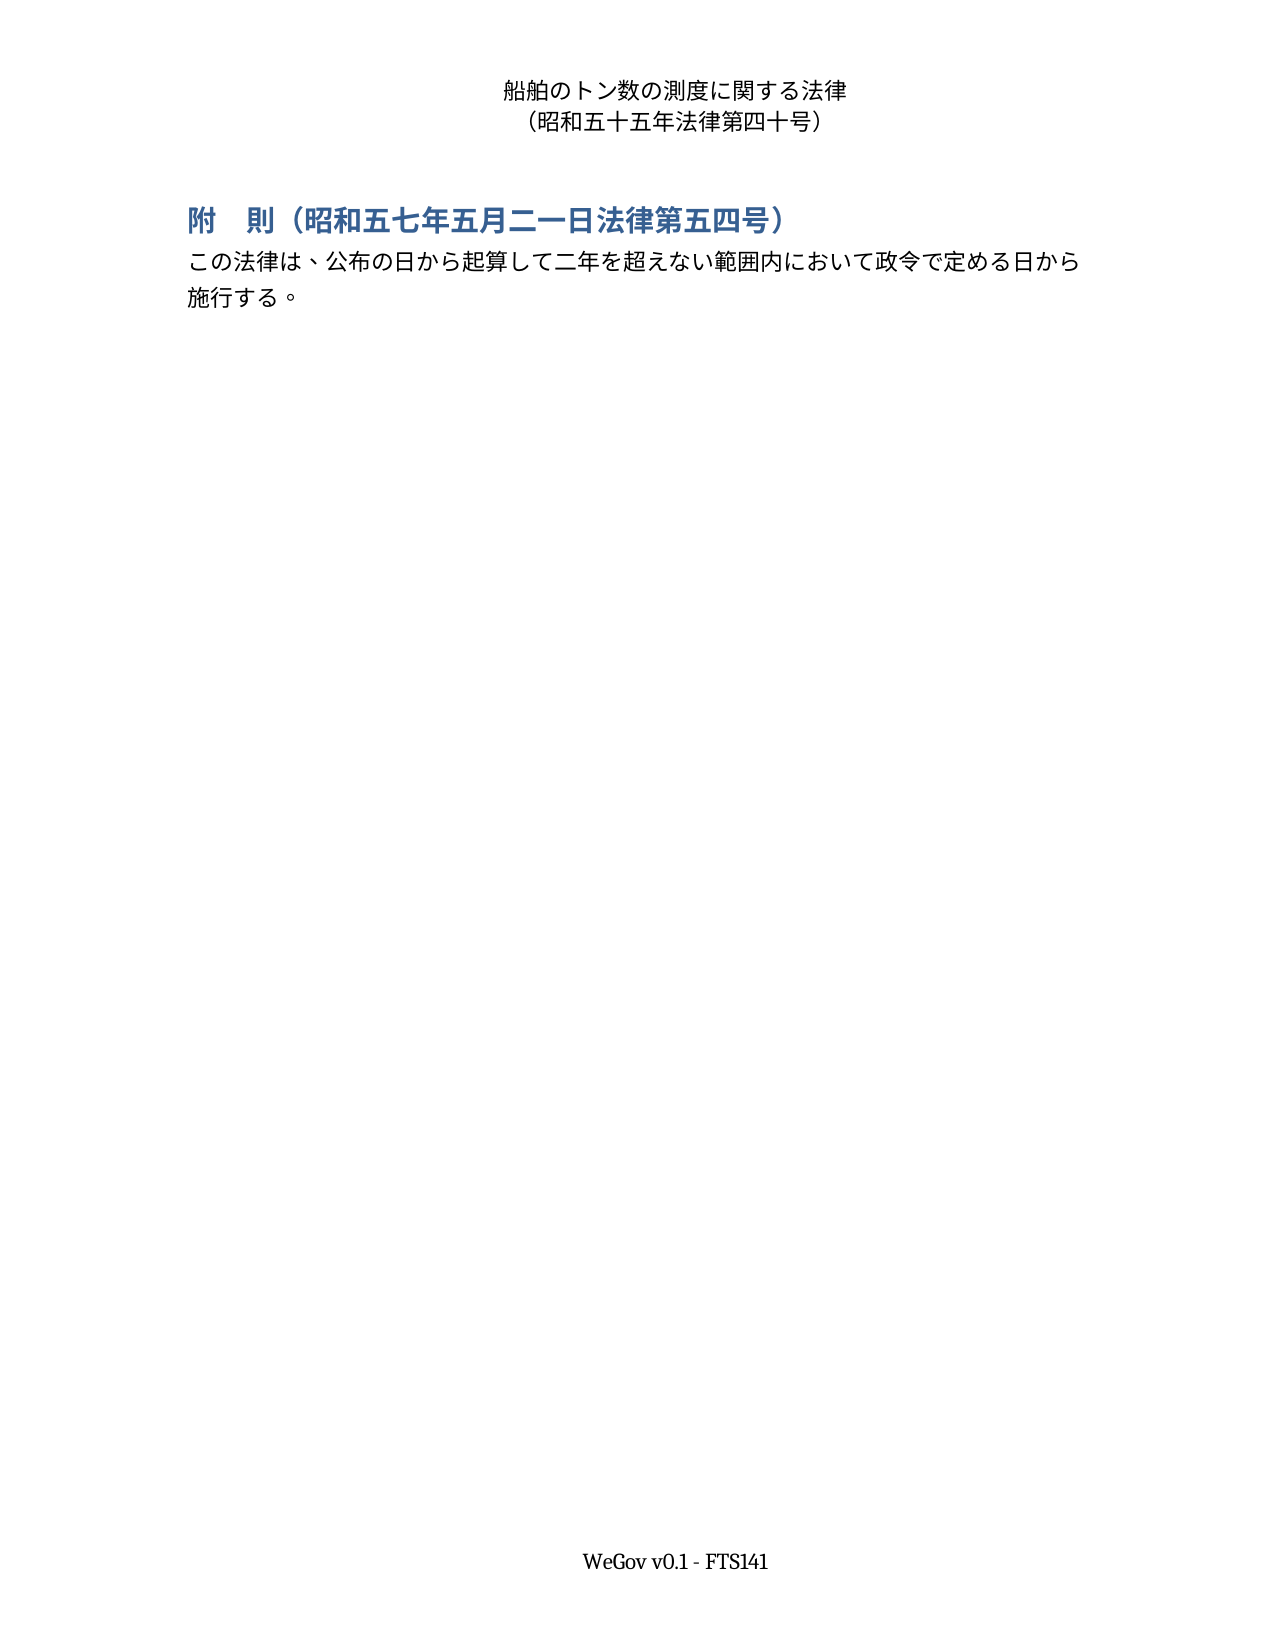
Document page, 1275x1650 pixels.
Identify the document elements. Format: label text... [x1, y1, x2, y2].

subtitle 附 則（昭和五七年五月二一日法律第五四号） [187, 200, 1087, 240]
text この法律は、公布の日から起算して二年を超えない範囲内において政令で定める日から施行する。 [187, 246, 1087, 313]
